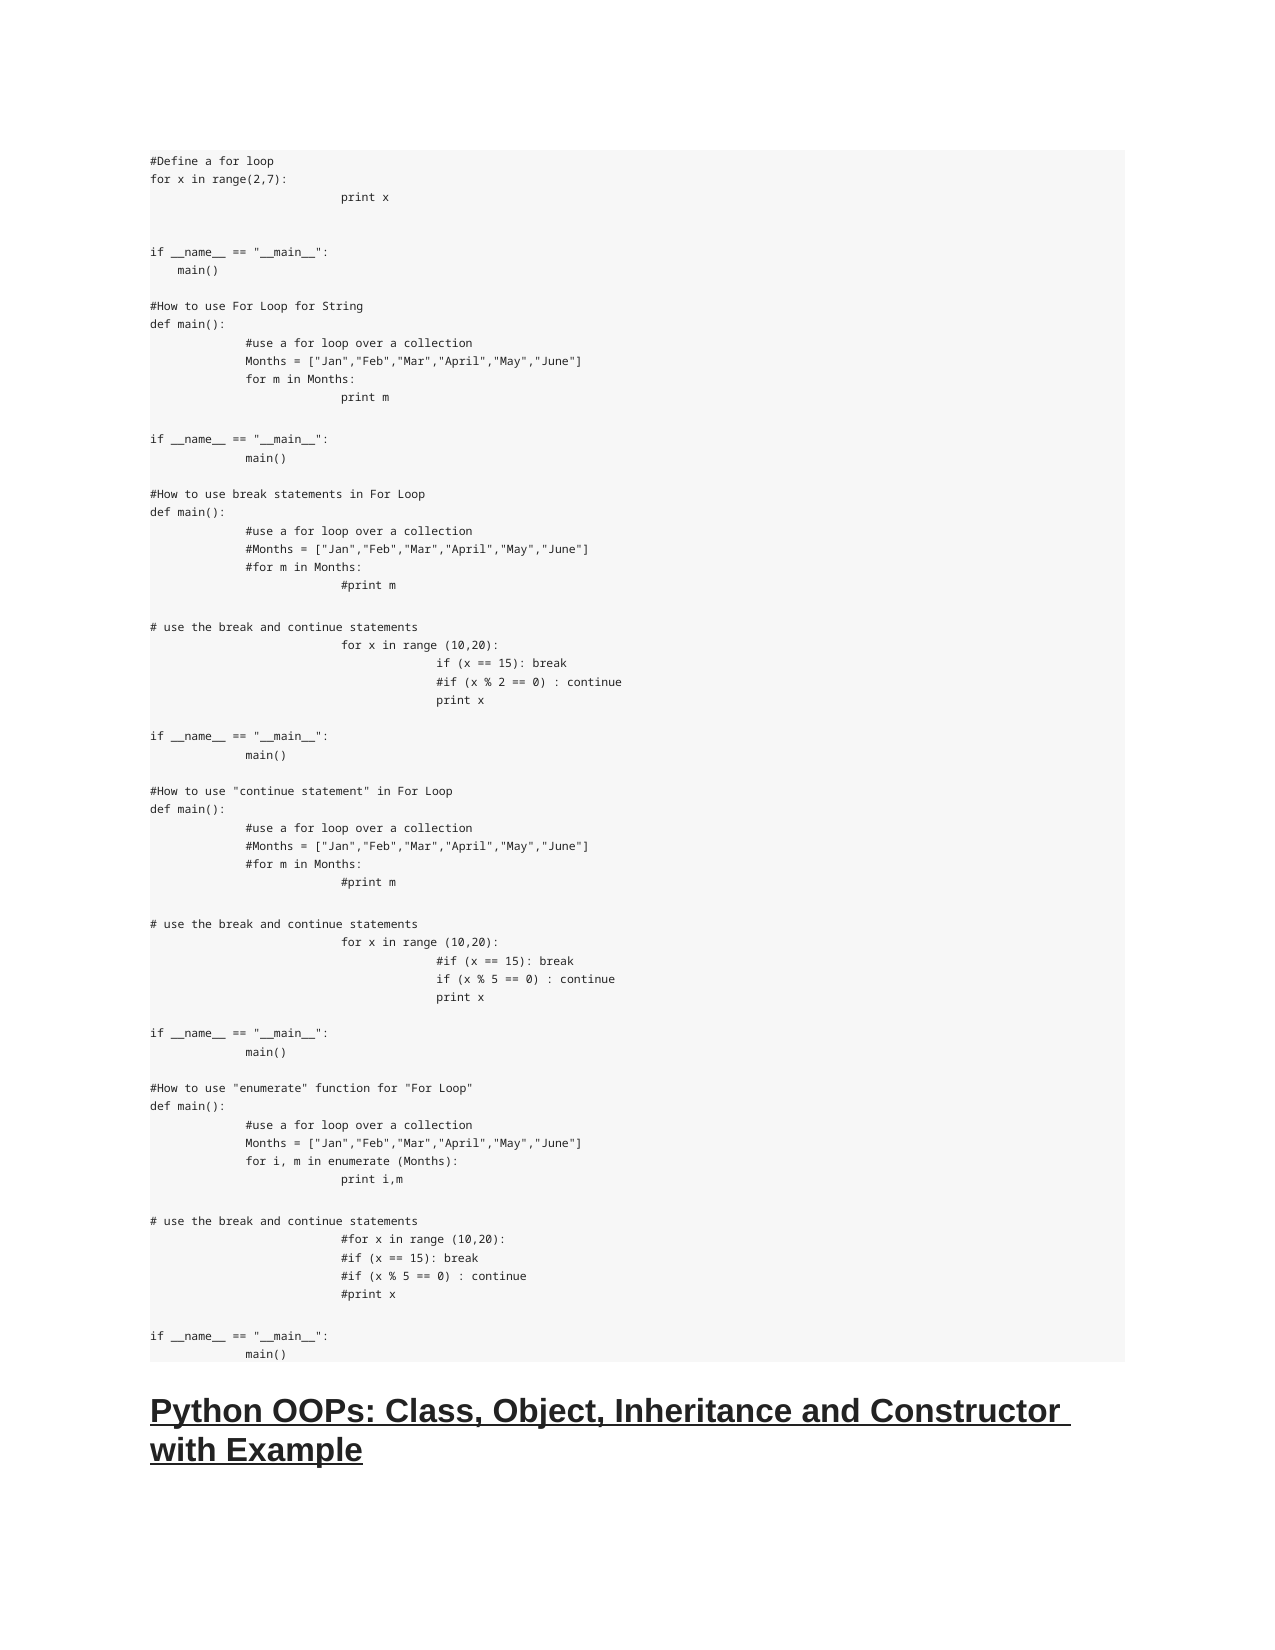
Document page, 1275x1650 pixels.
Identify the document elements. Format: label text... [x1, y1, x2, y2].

text #How to use For Loop for String [150, 296, 1125, 314]
text main() [150, 744, 1125, 762]
text #print x [150, 1284, 1125, 1302]
text if __name__ == "__main__": [150, 429, 1125, 447]
text #use a for loop over a collection [150, 1114, 1125, 1132]
text #How to use "enumerate" function for "For Loop" [150, 1078, 1125, 1096]
text if __name__ == "__main__": [150, 726, 1125, 744]
text #for m in Months: [150, 556, 1125, 575]
text #How to use break statements in For Loop [150, 483, 1125, 502]
text #use a for loop over a collection [150, 332, 1125, 351]
text #print m [150, 872, 1125, 890]
text if __name__ == "__main__": [150, 1326, 1125, 1344]
text if __name__ == "__main__": [150, 241, 1125, 259]
text Months = ["Jan","Feb","Mar","April","May","June"] [150, 351, 1125, 369]
text main() [150, 1041, 1125, 1059]
text # use the break and continue statements [150, 914, 1125, 932]
text #print m [150, 575, 1125, 593]
text #Months = ["Jan","Feb","Mar","April","May","June"] [150, 538, 1125, 556]
text for x in range (10,20): [150, 932, 1125, 950]
text #if (x == 15): break [150, 1247, 1125, 1265]
text #if (x == 15): break [150, 950, 1125, 968]
text print x [150, 186, 1125, 205]
text # use the break and continue statements [150, 617, 1125, 635]
text def main(): [150, 502, 1125, 520]
text print x [150, 689, 1125, 708]
text if __name__ == "__main__": [150, 1023, 1125, 1041]
text main() [150, 447, 1125, 465]
text for i, m in enumerate (Months): [150, 1151, 1125, 1169]
text #for x in range (10,20): [150, 1229, 1125, 1247]
text #if (x % 2 == 0) : continue [150, 671, 1125, 689]
text #if (x % 5 == 0) : continue [150, 1265, 1125, 1284]
text for x in range (10,20): [150, 635, 1125, 653]
text if (x % 5 == 0) : continue [150, 968, 1125, 987]
text def main(): [150, 1096, 1125, 1114]
text #use a for loop over a collection [150, 817, 1125, 835]
text def main(): [150, 799, 1125, 817]
text for x in range(2,7): [150, 168, 1125, 186]
text #Months = ["Jan","Feb","Mar","April","May","June"] [150, 835, 1125, 853]
text #Define a for loop [150, 150, 1125, 168]
text print x [150, 987, 1125, 1005]
text #for m in Months: [150, 853, 1125, 872]
subtitle Python OOPs: Class, Object, Inheritance and Constructor with Example [150, 1391, 1125, 1468]
text for m in Months: [150, 369, 1125, 387]
text Months = ["Jan","Feb","Mar","April","May","June"] [150, 1132, 1125, 1151]
text if (x == 15): break [150, 653, 1125, 671]
text print i,m [150, 1169, 1125, 1187]
text # use the break and continue statements [150, 1211, 1125, 1229]
text #use a for loop over a collection [150, 520, 1125, 538]
text print m [150, 387, 1125, 405]
text def main(): [150, 314, 1125, 332]
text main() [150, 1344, 1125, 1362]
text #How to use "continue statement" in For Loop [150, 781, 1125, 799]
text main() [150, 259, 1125, 278]
